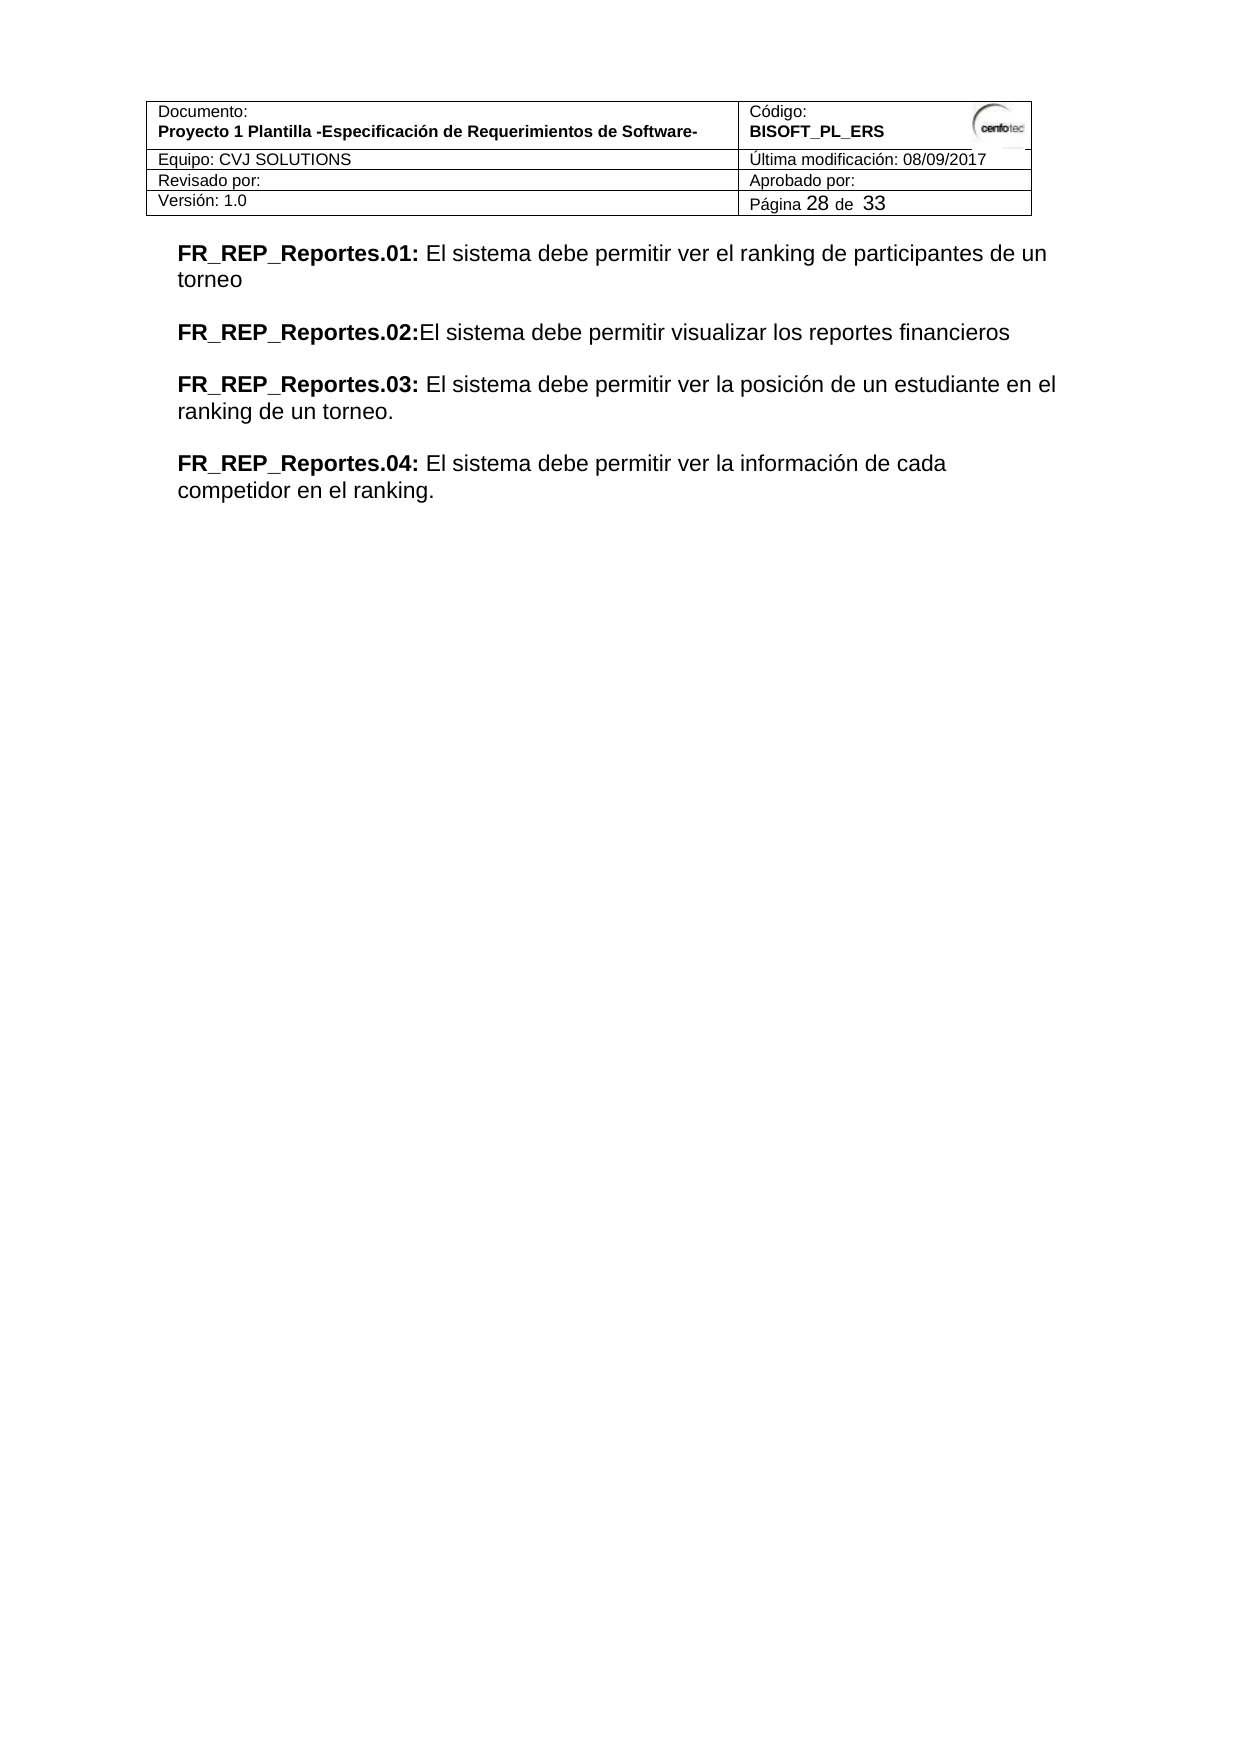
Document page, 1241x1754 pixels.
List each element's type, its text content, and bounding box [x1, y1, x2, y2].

text FR_REP_Reportes.02:El sistema debe permitir visualizar los reportes financieros [177, 319, 1063, 345]
picture [971, 102, 1025, 150]
text FR_REP_Reportes.04: El sistema debe permitir ver la información de cada competidor en el ranking. [177, 450, 1063, 503]
text FR_REP_Reportes.03: El sistema debe permitir ver la posición de un estudiante en el ranking de un torneo. [177, 371, 1063, 424]
text FR_REP_Reportes.01: El sistema debe permitir ver el ranking de participantes de un torneo [177, 239, 1063, 292]
